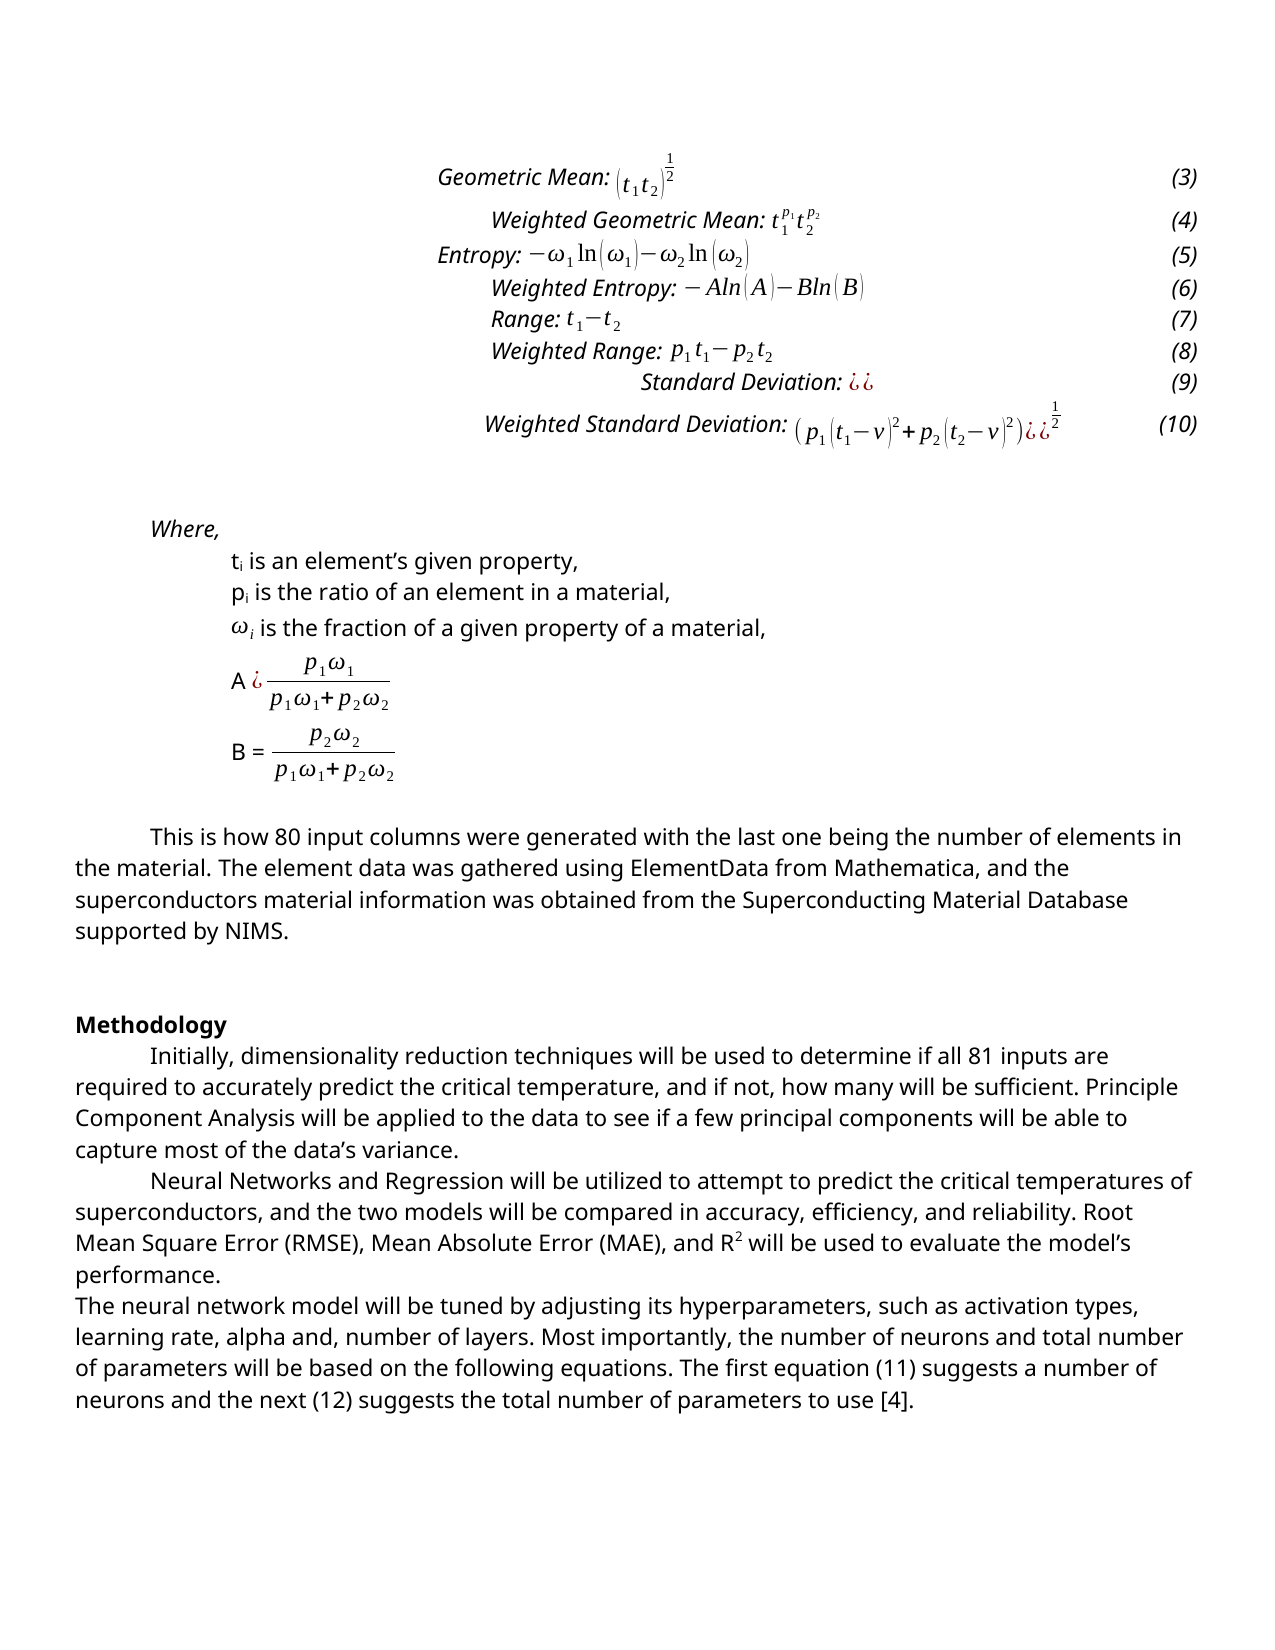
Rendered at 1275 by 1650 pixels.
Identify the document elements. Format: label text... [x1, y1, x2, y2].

text The neural network model will be tuned by adjusting its hyperparameters, such as activation types, learning rate, alpha and, number of layers. Most importantly, the number of neurons and total number of parameters will be based on the following equations. The first equation (11) suggests a number of neurons and the next (12) suggests the total number of parameters to use [4]. [75, 1290, 1200, 1415]
text Range: (7) [150, 303, 1200, 335]
text Standard Deviation: (9) [150, 366, 1200, 397]
text Geometric Mean: (3) [150, 150, 1200, 202]
text Weighted Entropy: (6) [150, 272, 1200, 303]
text Weighted Standard Deviation: (10) [150, 397, 1200, 451]
text Where, [75, 513, 1200, 544]
text B = [150, 719, 1200, 785]
text Entropy: (5) [150, 237, 1200, 272]
text This is how 80 input columns were generated with the last one being the number of elements in the material. The element data was gathered using ElementData from Mathematica, and the superconductors material information was obtained from the Superconducting Material Database supported by NIMS. [75, 821, 1200, 946]
text Weighted Geometric Mean: (4) [150, 202, 1200, 237]
text Neural Networks and Regression will be utilized to attempt to predict the critical temperatures of superconductors, and the two models will be compared in accuracy, efficiency, and reliability. Root Mean Square Error (RMSE), Mean Absolute Error (MAE), and R2 will be used to evaluate the model’s performance. [75, 1165, 1200, 1290]
text Initially, dimensionality reduction techniques will be used to determine if all 81 inputs are required to accurately predict the critical temperature, and if not, how many will be sufficient. Principle Component Analysis will be applied to the data to see if a few principal components will be able to capture most of the data’s variance. [75, 1040, 1200, 1165]
text pi is the ratio of an element in a material, [150, 576, 1200, 607]
text A [150, 648, 1200, 714]
text is the fraction of a given property of a material, [150, 612, 1200, 643]
text Methodology [75, 1009, 1200, 1040]
text ti is an element’s given property, [75, 544, 1200, 576]
text Weighted Range: (8) [150, 335, 1200, 366]
